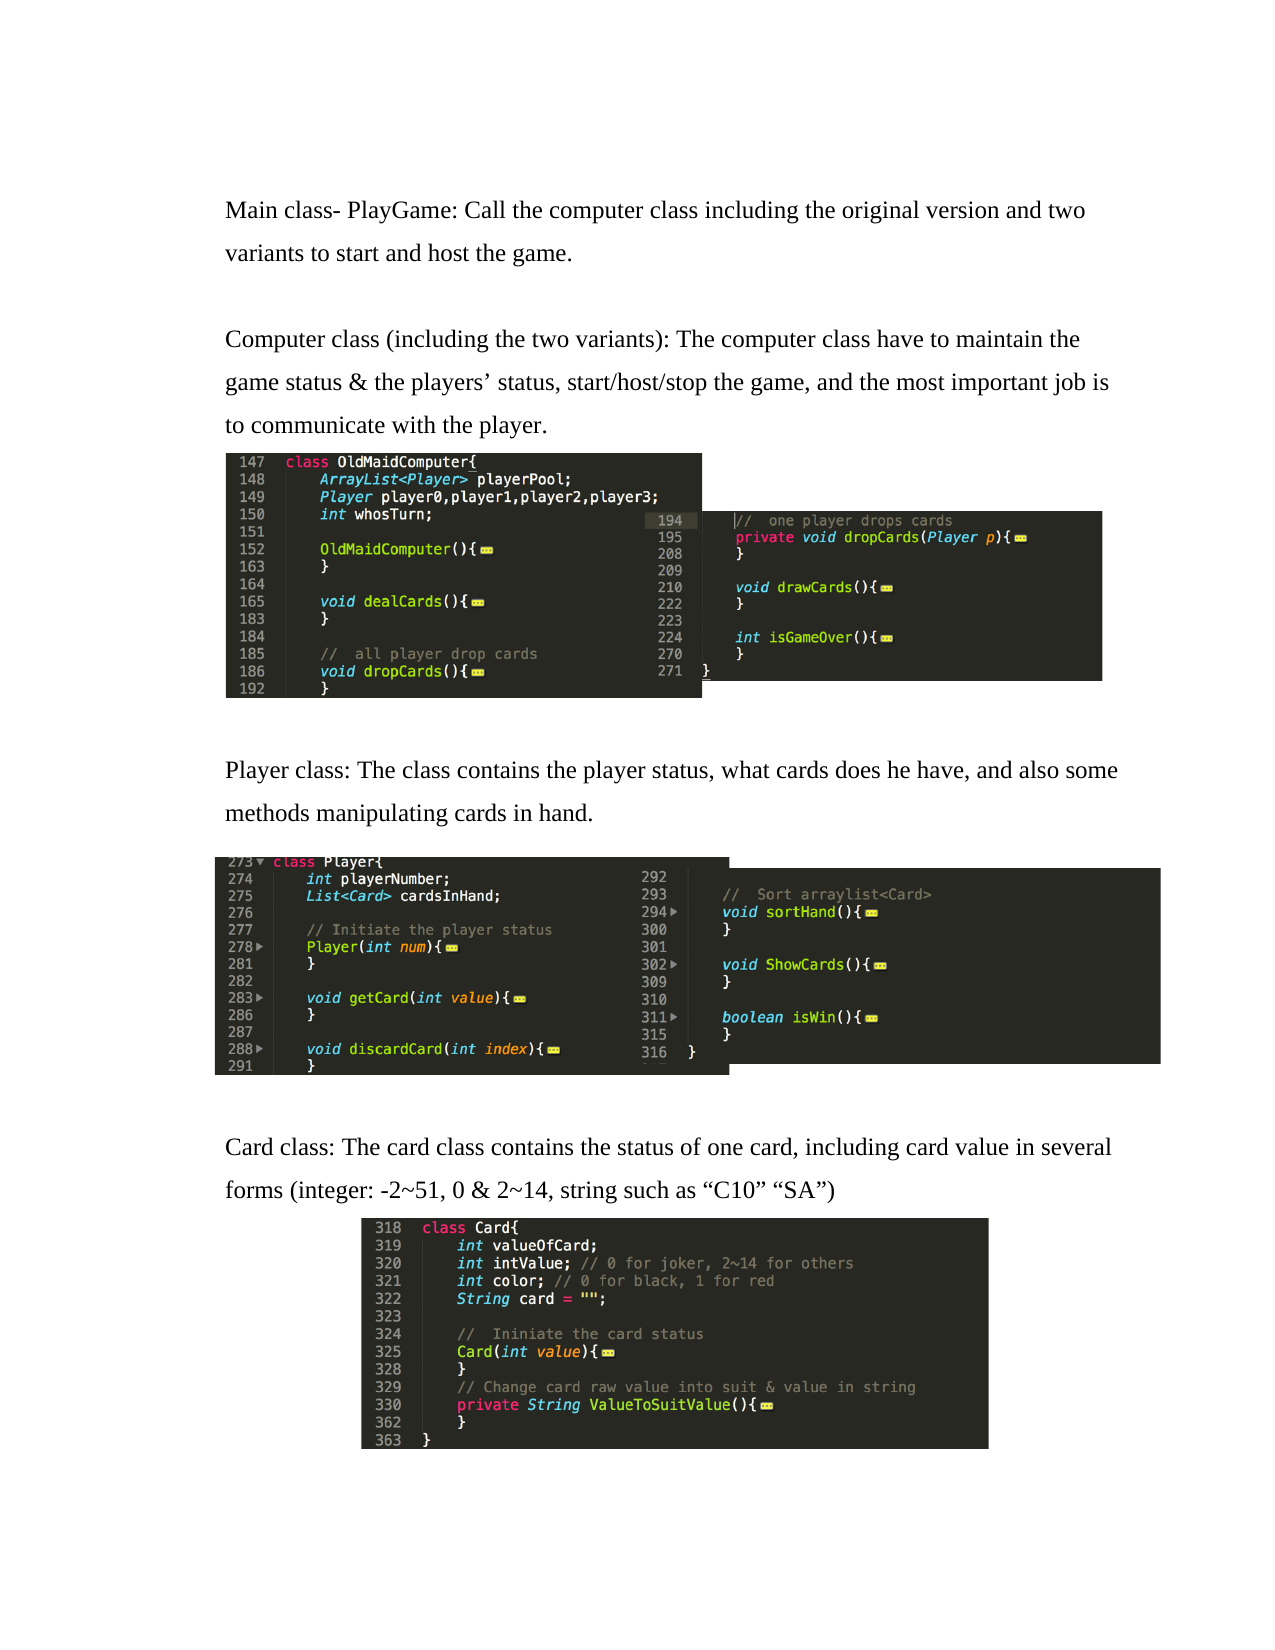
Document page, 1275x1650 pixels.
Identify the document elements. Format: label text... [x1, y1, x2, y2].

list Main class- PlayGame: Call the computer class including the original version and two variants to start and host the game. [225, 195, 1125, 267]
list Computer class (including the two variants): The computer class have to maintain the game status & the players’ status, start/host/stop the game, and the most important job is to communicate with the player. [225, 324, 1125, 439]
picture [214, 857, 1161, 1075]
picture [225, 453, 1103, 698]
picture [361, 1218, 989, 1449]
list Card class: The card class contains the status of one card, including card value in several forms (integer: -2~51, 0 & 2~14, string such as “C10” “SA”) [225, 1132, 1125, 1204]
list Player class: The class contains the player status, what cards does he have, and also some methods manipulating cards in hand. [225, 755, 1125, 827]
